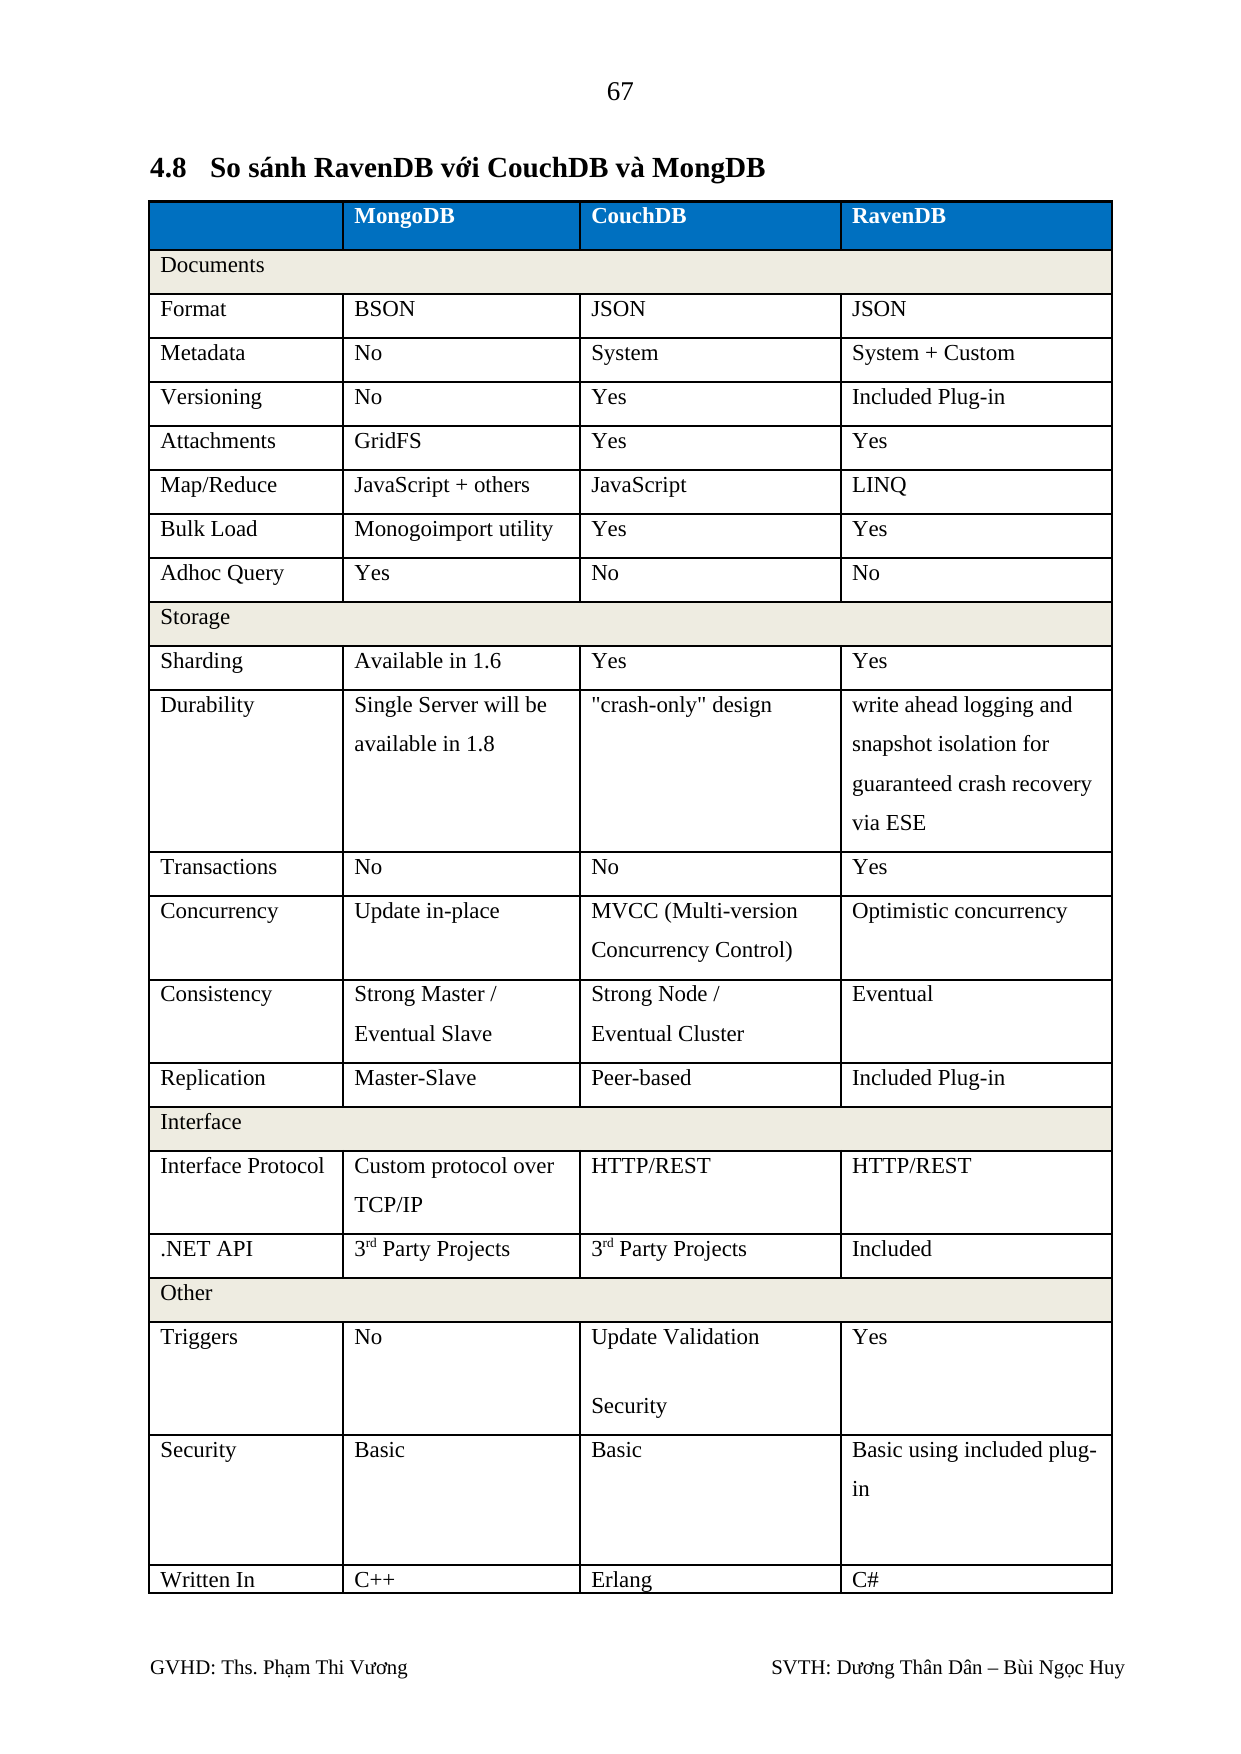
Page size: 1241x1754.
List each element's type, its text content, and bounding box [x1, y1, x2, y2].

subtitle So sánh RavenDB với CouchDB và MongDB [150, 150, 1090, 183]
table_cell Yes [344, 559, 579, 601]
table_cell Yes [842, 515, 1111, 557]
table_cell System + Custom [842, 339, 1111, 381]
table_cell Yes [842, 853, 1111, 895]
table_cell Included Plug-in [842, 383, 1111, 425]
table_cell Eventual [842, 981, 1111, 1062]
table_cell Replication [150, 1064, 342, 1106]
table_cell Durability [150, 691, 342, 851]
table_cell Format [150, 295, 342, 337]
table_cell Included Plug-in [842, 1064, 1111, 1106]
table_cell GridFS [344, 427, 579, 469]
table_cell HTTP/REST [842, 1152, 1111, 1233]
table_cell C# [842, 1566, 1111, 1592]
table_cell Security [150, 1436, 342, 1564]
table_cell Metadata [150, 339, 342, 381]
table_cell Optimistic concurrency [842, 897, 1111, 978]
table_cell JSON [581, 295, 840, 337]
table_cell LINQ [842, 471, 1111, 513]
table_cell Yes [842, 1323, 1111, 1434]
table_cell Basic using included plug-in [842, 1436, 1111, 1564]
table_cell Update in-place [344, 897, 579, 978]
table_cell Interface Protocol [150, 1152, 342, 1233]
table_cell Yes [581, 383, 840, 425]
table_cell Interface [150, 1108, 1111, 1150]
table_cell No [581, 559, 840, 601]
table_cell Strong Node / Eventual Cluster [581, 981, 840, 1062]
table_header MongoDB [344, 203, 579, 249]
table_cell No [842, 559, 1111, 601]
table_cell Update Validation Security [581, 1323, 840, 1434]
table_cell Attachments [150, 427, 342, 469]
table_cell write ahead logging and snapshot isolation for guaranteed crash recovery via ESE [842, 691, 1111, 851]
table_cell 3rd Party Projects [581, 1235, 840, 1277]
table_cell JSON [842, 295, 1111, 337]
table_cell Available in 1.6 [344, 647, 579, 689]
table_cell Concurrency [150, 897, 342, 978]
table_cell Custom protocol over TCP/IP [344, 1152, 579, 1233]
table_header CouchDB [581, 203, 840, 249]
table_cell Versioning [150, 383, 342, 425]
table_cell Yes [581, 515, 840, 557]
table_cell Consistency [150, 981, 342, 1062]
table_cell C++ [344, 1566, 579, 1592]
table_header RavenDB [842, 203, 1111, 249]
table_cell Sharding [150, 647, 342, 689]
table_cell Triggers [150, 1323, 342, 1434]
table_cell Yes [842, 647, 1111, 689]
table_header [150, 203, 342, 249]
table_cell System [581, 339, 840, 381]
table_cell 3rd Party Projects [344, 1235, 579, 1277]
table_cell No [344, 383, 579, 425]
table_cell Peer-based [581, 1064, 840, 1106]
table_cell HTTP/REST [581, 1152, 840, 1233]
table_cell BSON [344, 295, 579, 337]
table_cell MVCC (Multi-version Concurrency Control) [581, 897, 840, 978]
table_cell Monogoimport utility [344, 515, 579, 557]
table_cell .NET API [150, 1235, 342, 1277]
table_cell Included [842, 1235, 1111, 1277]
table_cell Yes [842, 427, 1111, 469]
table_cell No [344, 853, 579, 895]
table_cell Single Server will be available in 1.8 [344, 691, 579, 851]
table_cell Transactions [150, 853, 342, 895]
table_cell Master-Slave [344, 1064, 579, 1106]
table_cell Other [150, 1279, 1111, 1321]
table_cell Written In [150, 1566, 342, 1592]
table_cell Yes [581, 427, 840, 469]
table_cell JavaScript + others [344, 471, 579, 513]
table_cell No [344, 1323, 579, 1434]
table_cell Documents [150, 251, 1111, 293]
table_cell Storage [150, 603, 1111, 645]
table_cell No [344, 339, 579, 381]
table_cell Bulk Load [150, 515, 342, 557]
table_cell "crash-only" design [581, 691, 840, 851]
table_cell Erlang [581, 1566, 840, 1592]
table_cell Basic [581, 1436, 840, 1564]
table_cell Map/Reduce [150, 471, 342, 513]
table_cell No [581, 853, 840, 895]
table_cell Strong Master / Eventual Slave [344, 981, 579, 1062]
table_cell JavaScript [581, 471, 840, 513]
table_cell Adhoc Query [150, 559, 342, 601]
table_cell Yes [581, 647, 840, 689]
table_cell Basic [344, 1436, 579, 1564]
